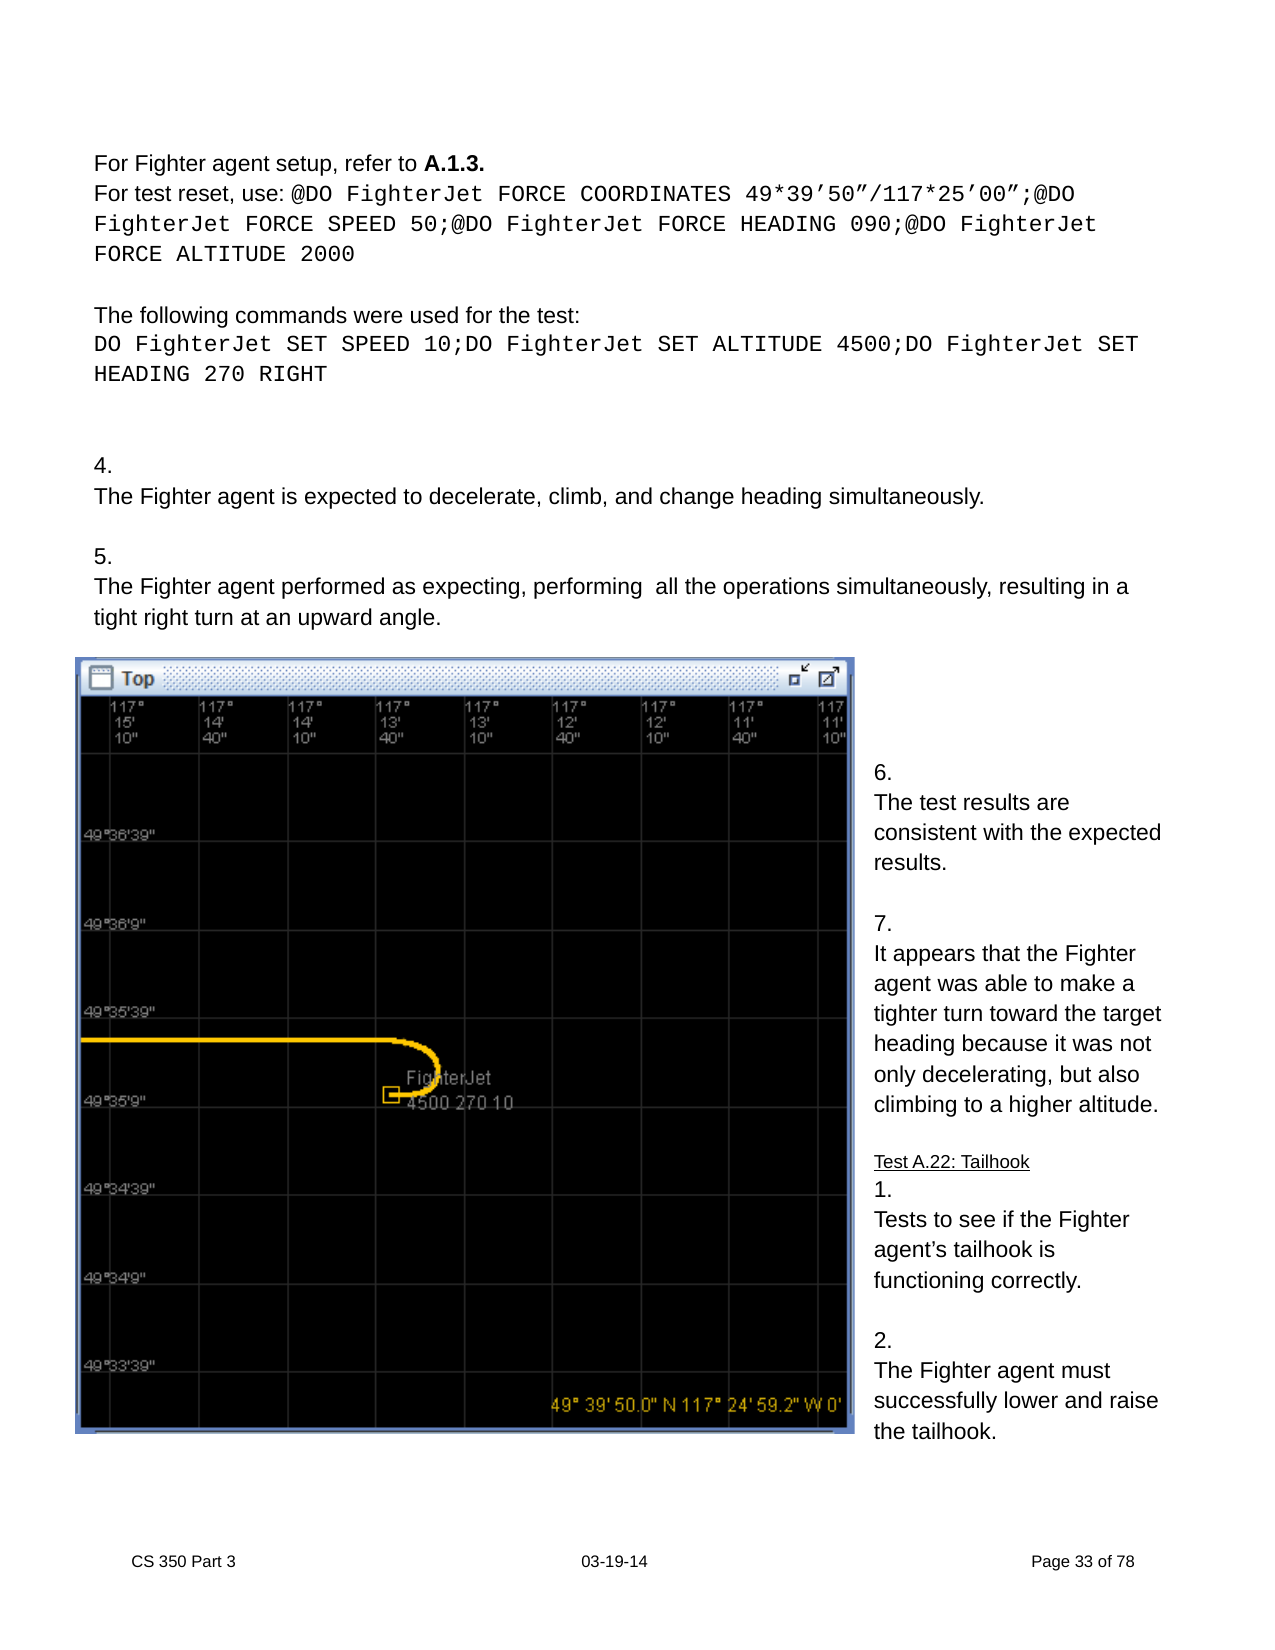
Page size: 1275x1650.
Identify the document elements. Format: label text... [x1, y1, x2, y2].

picture [75, 657, 855, 1434]
text 2. [855, 1327, 1172, 1353]
text 6. [855, 758, 1172, 785]
text The test results are consistent with the expected results. [855, 789, 1172, 875]
text It appears that the Fighter agent was able to make a tighter turn toward the target heading because it was not only decelerating, but also climbing to a higher altitude. [855, 940, 1172, 1117]
text 5. [94, 543, 1172, 569]
text For test reset, use: @DO FighterJet FORCE COORDINATES 49*39’50”/117*25’00”;@DO FighterJet FORCE SPEED 50;@DO FighterJet FORCE HEADING 090;@DO FighterJet FORCE ALTITUDE 2000 [94, 180, 1172, 268]
text DO FighterJet SET SPEED 10;DO FighterJet SET ALTITUDE 4500;DO FighterJet SET HEADING 270 RIGHT [94, 332, 1172, 388]
text The Fighter agent performed as expecting, performing all the operations simultaneously, resulting in a tight right turn at an upward angle. [94, 573, 1172, 630]
text The following commands were used for the test: [94, 302, 1172, 328]
text Tests to see if the Fighter agent’s tailhook is functioning correctly. [855, 1206, 1172, 1293]
text The Fighter agent must successfully lower and raise the tailhook. [94, 1357, 1172, 1444]
text 7. [855, 909, 1172, 936]
text Test A.22: Tailhook [855, 1151, 1172, 1173]
text 4. [94, 452, 1172, 479]
text 1. [855, 1176, 1172, 1202]
text For Fighter agent setup, refer to A.1.3. [94, 150, 1172, 176]
text The Fighter agent is expected to decelerate, climb, and change heading simultaneously. [94, 483, 1172, 509]
